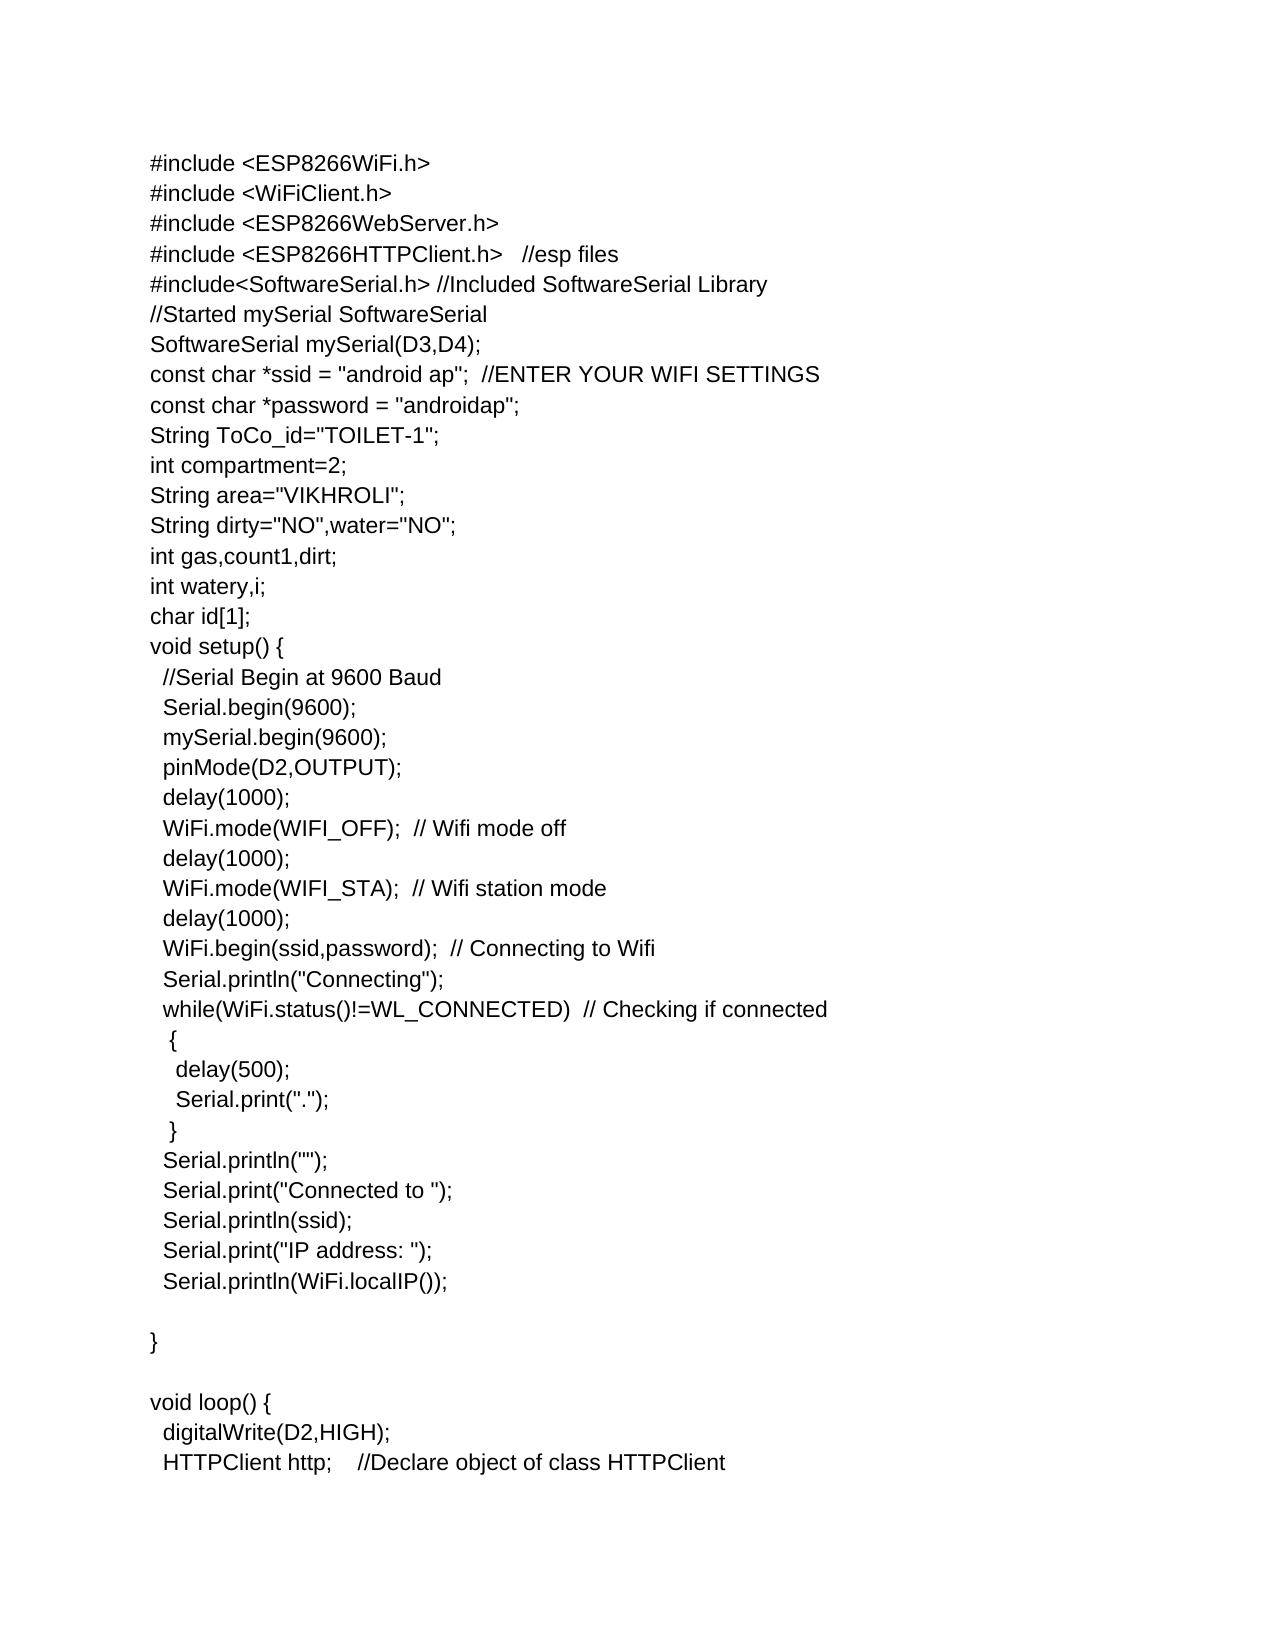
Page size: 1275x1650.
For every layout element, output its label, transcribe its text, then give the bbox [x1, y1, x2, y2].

text delay(1000); [150, 905, 1125, 932]
text delay(1000); [150, 845, 1125, 871]
text Serial.println("Connecting"); [150, 966, 1125, 992]
text pinMode(D2,OUTPUT); [150, 754, 1125, 781]
text //Started mySerial SoftwareSerial [150, 301, 1125, 327]
text int compartment=2; [150, 452, 1125, 478]
text String area="VIKHROLI"; [150, 482, 1125, 509]
text } [150, 1328, 1125, 1354]
text int gas,count1,dirt; [150, 543, 1125, 569]
text #include <ESP8266HTTPClient.h> //esp files [150, 241, 1125, 267]
text Serial.print("Connected to "); [150, 1177, 1125, 1203]
text #include<SoftwareSerial.h> //Included SoftwareSerial Library [150, 271, 1125, 297]
text void loop() { [150, 1388, 1125, 1415]
text void setup() { [150, 633, 1125, 660]
text WiFi.mode(WIFI_STA); // Wifi station mode [150, 875, 1125, 901]
text //Serial Begin at 9600 Baud [150, 663, 1125, 690]
text mySerial.begin(9600); [150, 724, 1125, 750]
text String ToCo_id="TOILET-1"; [150, 422, 1125, 448]
text Serial.begin(9600); [150, 694, 1125, 720]
text int watery,i; [150, 573, 1125, 599]
text } [150, 1117, 1125, 1143]
text String dirty="NO",water="NO"; [150, 512, 1125, 539]
text Serial.print("IP address: "); [150, 1237, 1125, 1264]
text WiFi.mode(WIFI_OFF); // Wifi mode off [150, 814, 1125, 841]
text #include <ESP8266WebServer.h> [150, 210, 1125, 237]
text WiFi.begin(ssid,password); // Connecting to Wifi [150, 935, 1125, 962]
text { [150, 1026, 1125, 1052]
text const char *ssid = "android ap"; //ENTER YOUR WIFI SETTINGS [150, 361, 1125, 388]
text Serial.print("."); [150, 1086, 1125, 1113]
text char id[1]; [150, 603, 1125, 629]
text Serial.println(WiFi.localIP()); [150, 1268, 1125, 1294]
text HTTPClient http; //Declare object of class HTTPClient [150, 1449, 1125, 1475]
text digitalWrite(D2,HIGH); [150, 1419, 1125, 1445]
text #include <WiFiClient.h> [150, 180, 1125, 207]
text Serial.println(ssid); [150, 1207, 1125, 1234]
text delay(1000); [150, 784, 1125, 811]
text #include <ESP8266WiFi.h> [150, 150, 1125, 176]
text const char *password = "androidap"; [150, 392, 1125, 418]
text delay(500); [150, 1056, 1125, 1083]
text Serial.println(""); [150, 1147, 1125, 1173]
text SoftwareSerial mySerial(D3,D4); [150, 331, 1125, 358]
text while(WiFi.status()!=WL_CONNECTED) // Checking if connected [150, 996, 1125, 1022]
